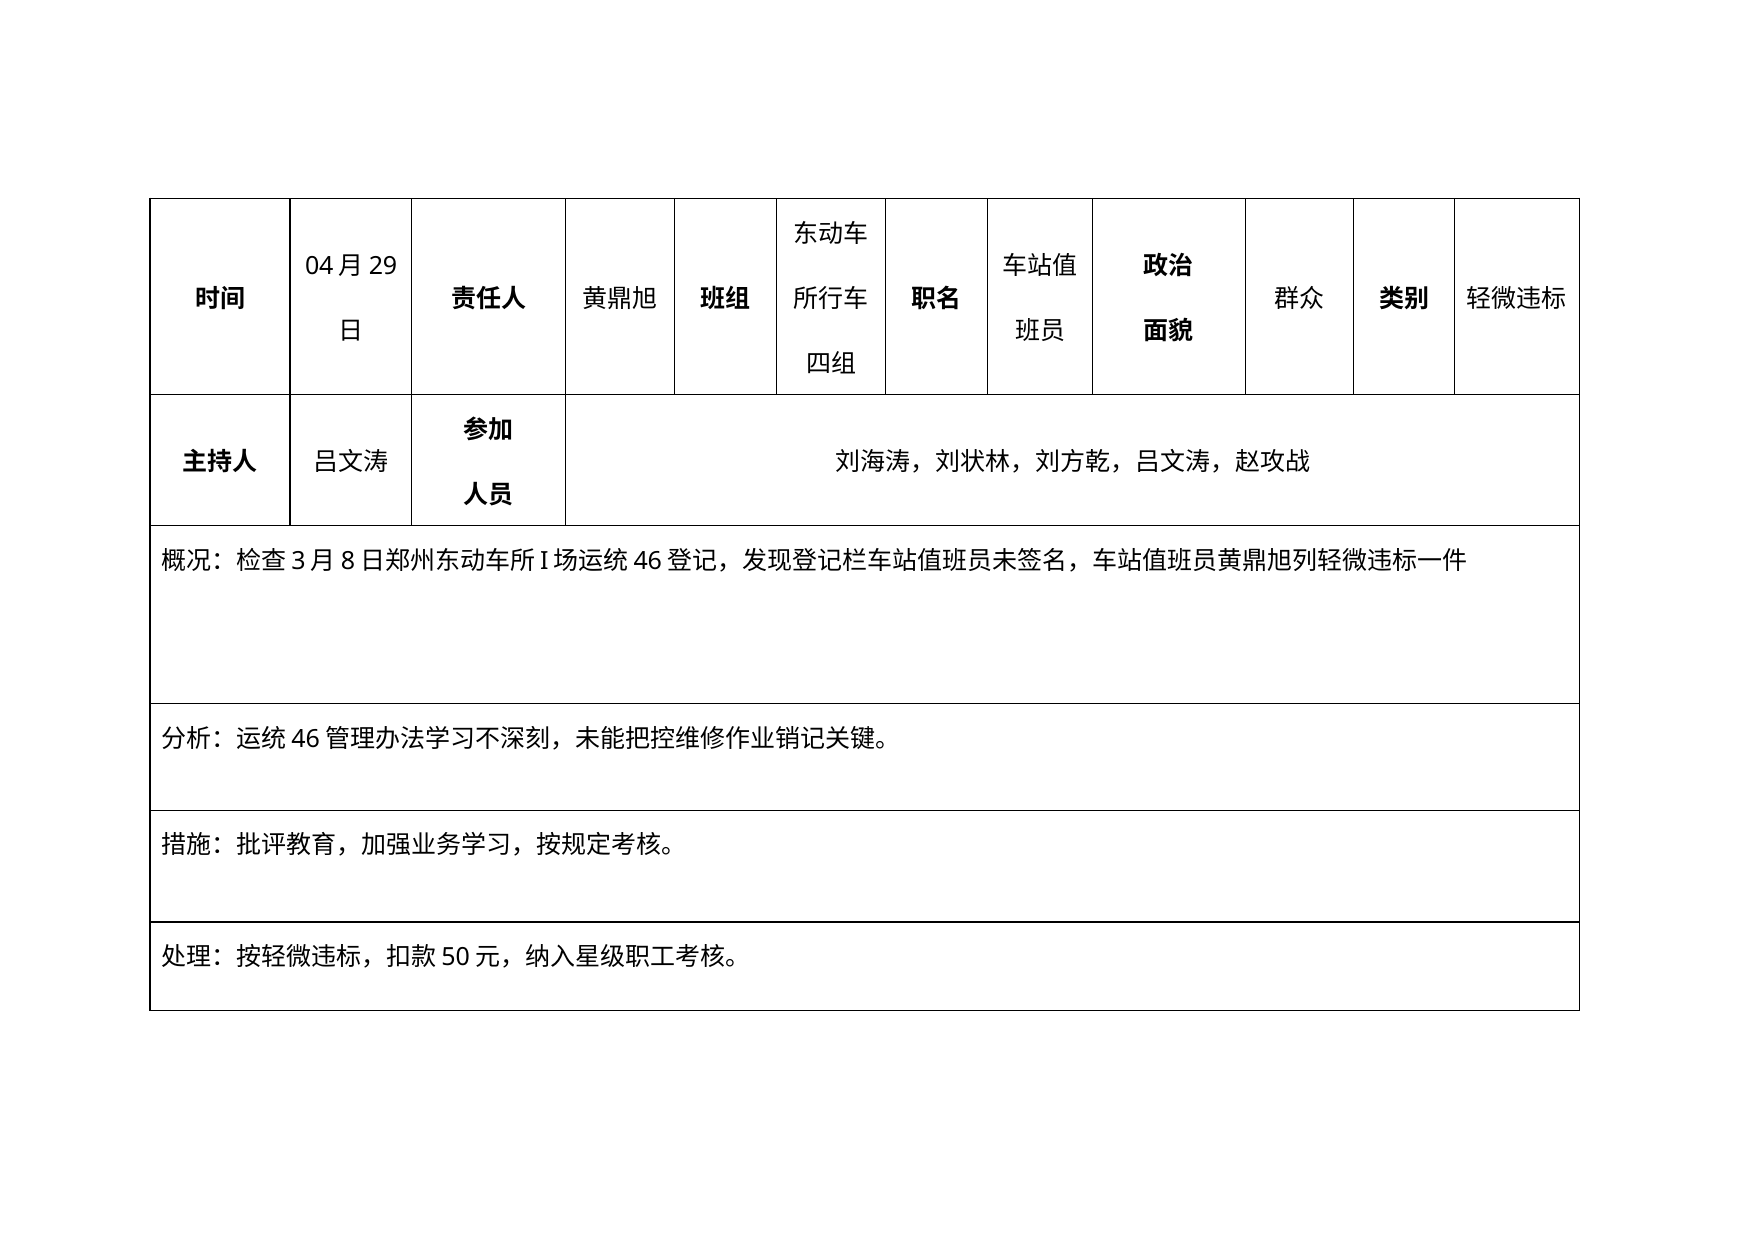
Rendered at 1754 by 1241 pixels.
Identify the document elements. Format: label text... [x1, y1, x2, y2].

table_cell 概况：检查3月8日郑州东动车所I场运统46登记，发现登记栏车站值班员未签名，车站值班员黄鼎旭列轻微违标一件 [151, 526, 1579, 703]
table_cell 分析：运统46管理办法学习不深刻，未能把控维修作业销记关键。 [151, 704, 1579, 809]
table_cell 处理：按轻微违标，扣款50元，纳入星级职工考核。 [151, 923, 1579, 1009]
table_header 04月29日 [291, 199, 411, 394]
table_header 责任人 [412, 199, 565, 394]
table_header 班组 [675, 199, 776, 394]
table_header 职名 [886, 199, 987, 394]
table_cell 刘海涛，刘状林，刘方乾，吕文涛，赵攻战 [566, 395, 1579, 525]
table_cell 主持人 [151, 395, 289, 525]
table_header 时间 [151, 199, 289, 394]
table_cell 参加 人员 [412, 395, 565, 525]
table_header 东动车所行车四组 [777, 199, 885, 394]
table_header 群众 [1246, 199, 1353, 394]
table_header 黄鼎旭 [566, 199, 674, 394]
table_header 车站值班员 [988, 199, 1092, 394]
table_cell 措施：批评教育，加强业务学习，按规定考核。 [151, 811, 1579, 921]
table_header 政治 面貌 [1093, 199, 1245, 394]
table_header 轻微违标 [1455, 199, 1579, 394]
table_cell 吕文涛 [291, 395, 411, 525]
table_header 类别 [1354, 199, 1454, 394]
